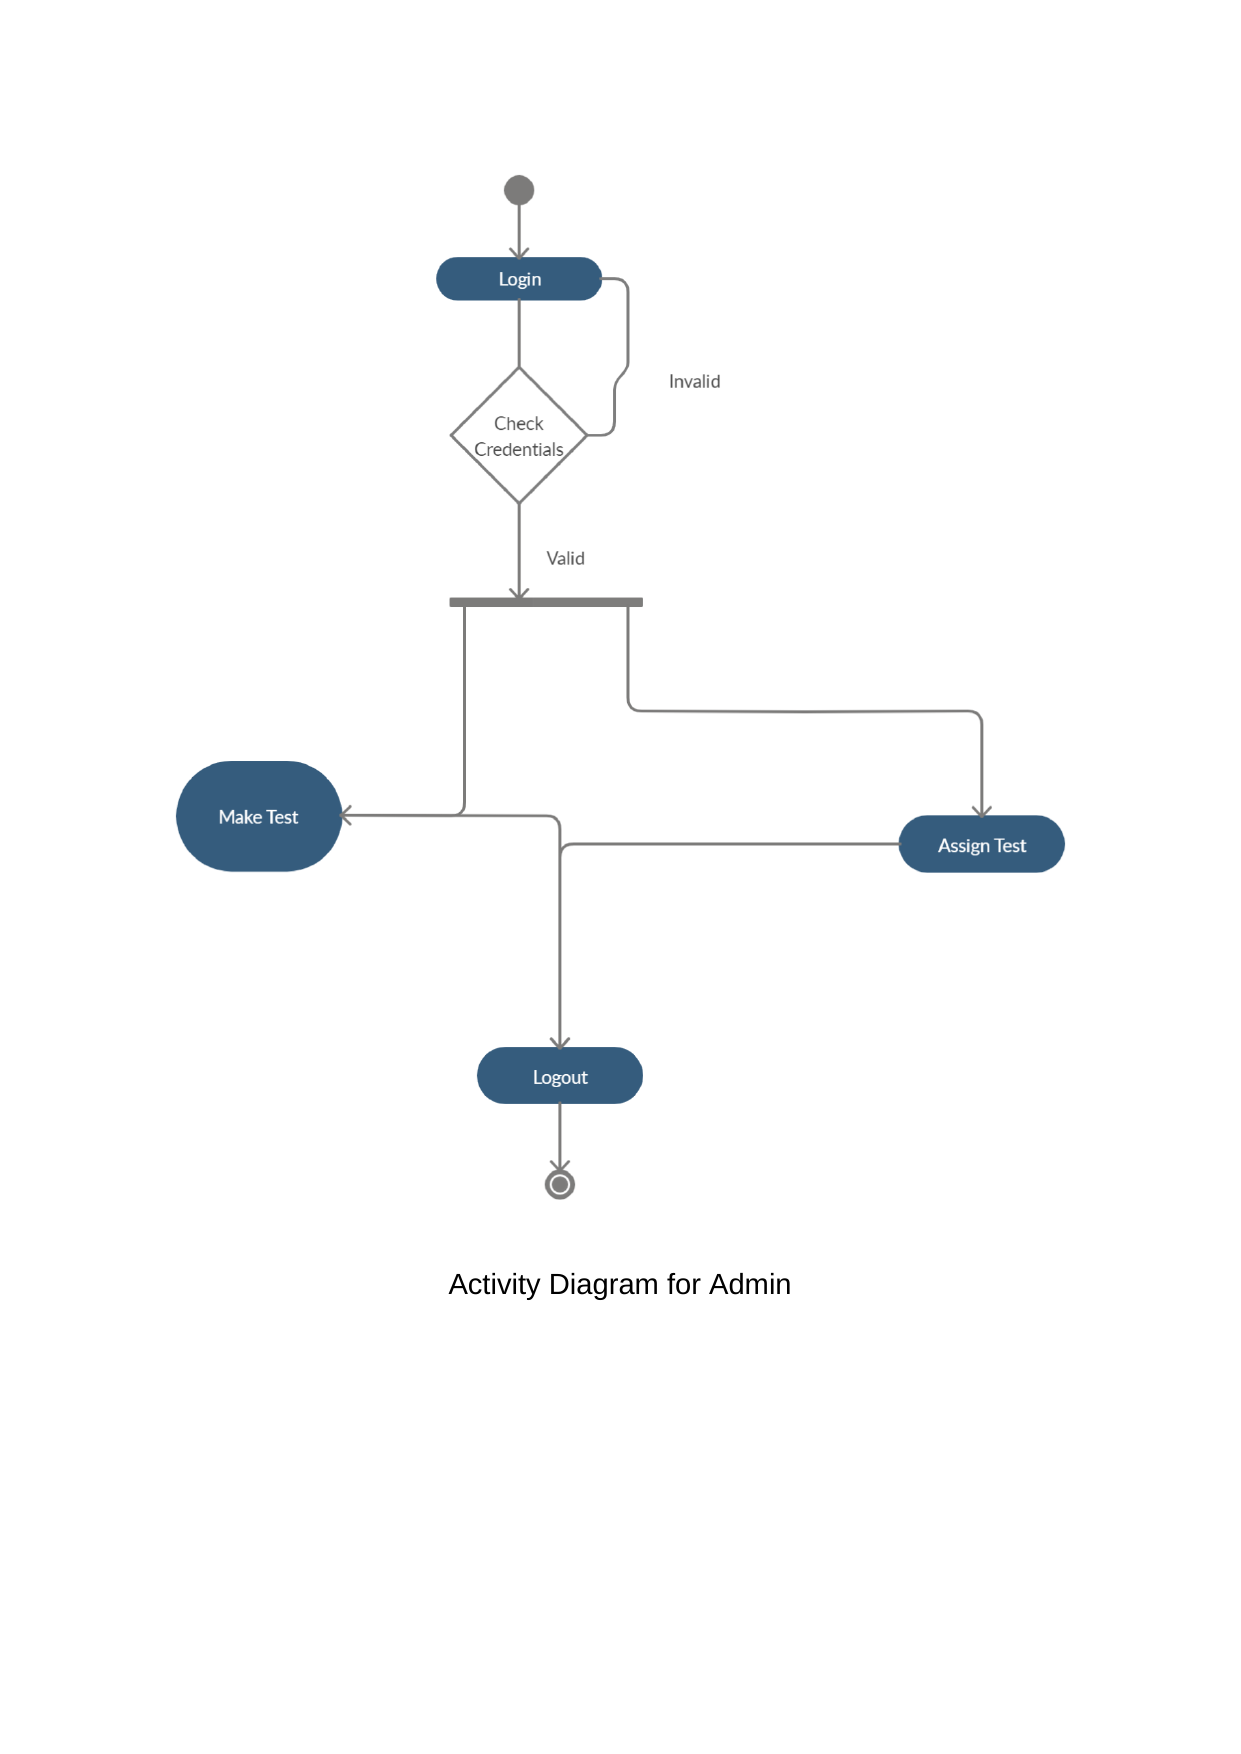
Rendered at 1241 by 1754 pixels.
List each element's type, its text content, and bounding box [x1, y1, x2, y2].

text Activity Diagram for Admin [150, 1267, 1090, 1300]
picture [150, 150, 1091, 1225]
